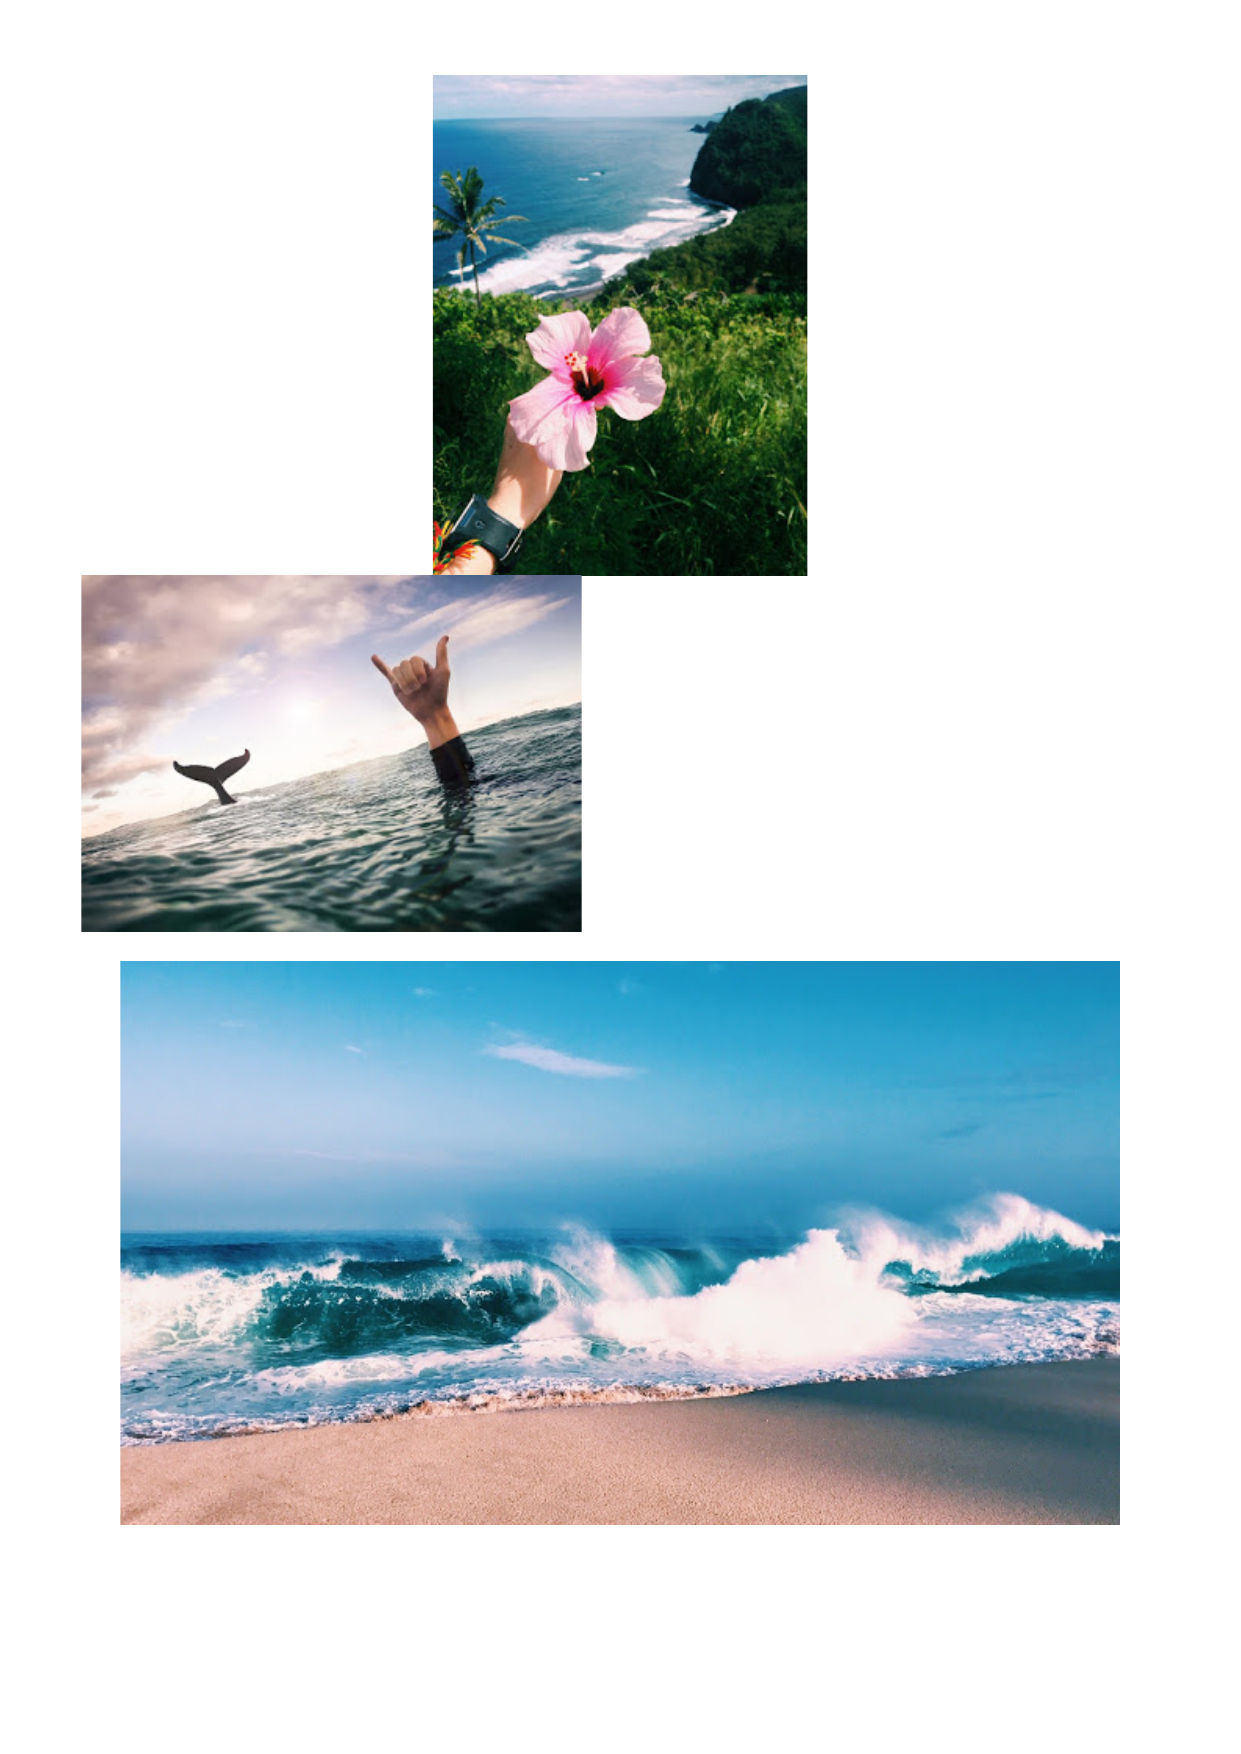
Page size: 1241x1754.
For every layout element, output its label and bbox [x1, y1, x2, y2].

picture [81, 75, 808, 932]
picture [120, 961, 1120, 1525]
